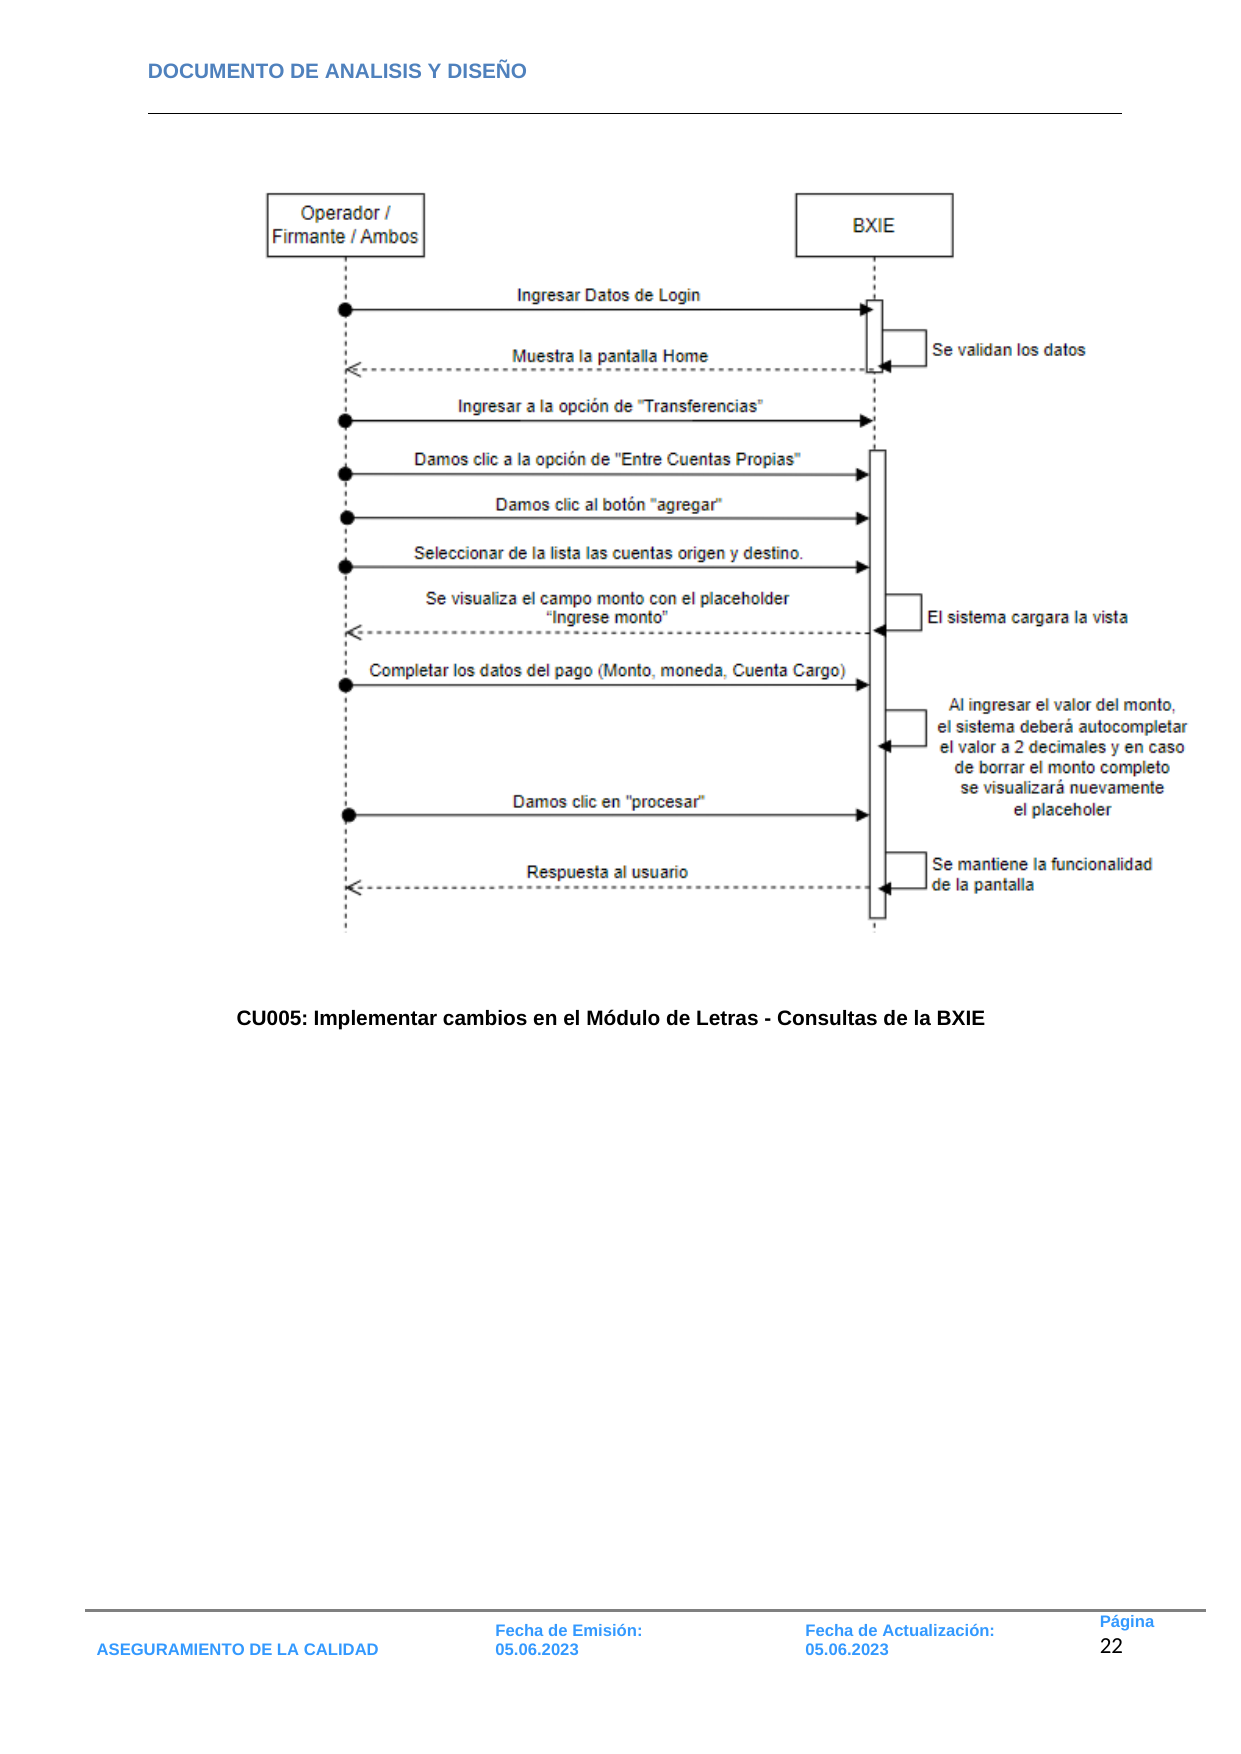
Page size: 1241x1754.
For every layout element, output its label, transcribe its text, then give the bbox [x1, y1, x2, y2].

picture [236, 159, 1209, 933]
text CU005: Implementar cambios en el Módulo de Letras - Consultas de la BXIE [236, 1006, 1122, 1030]
